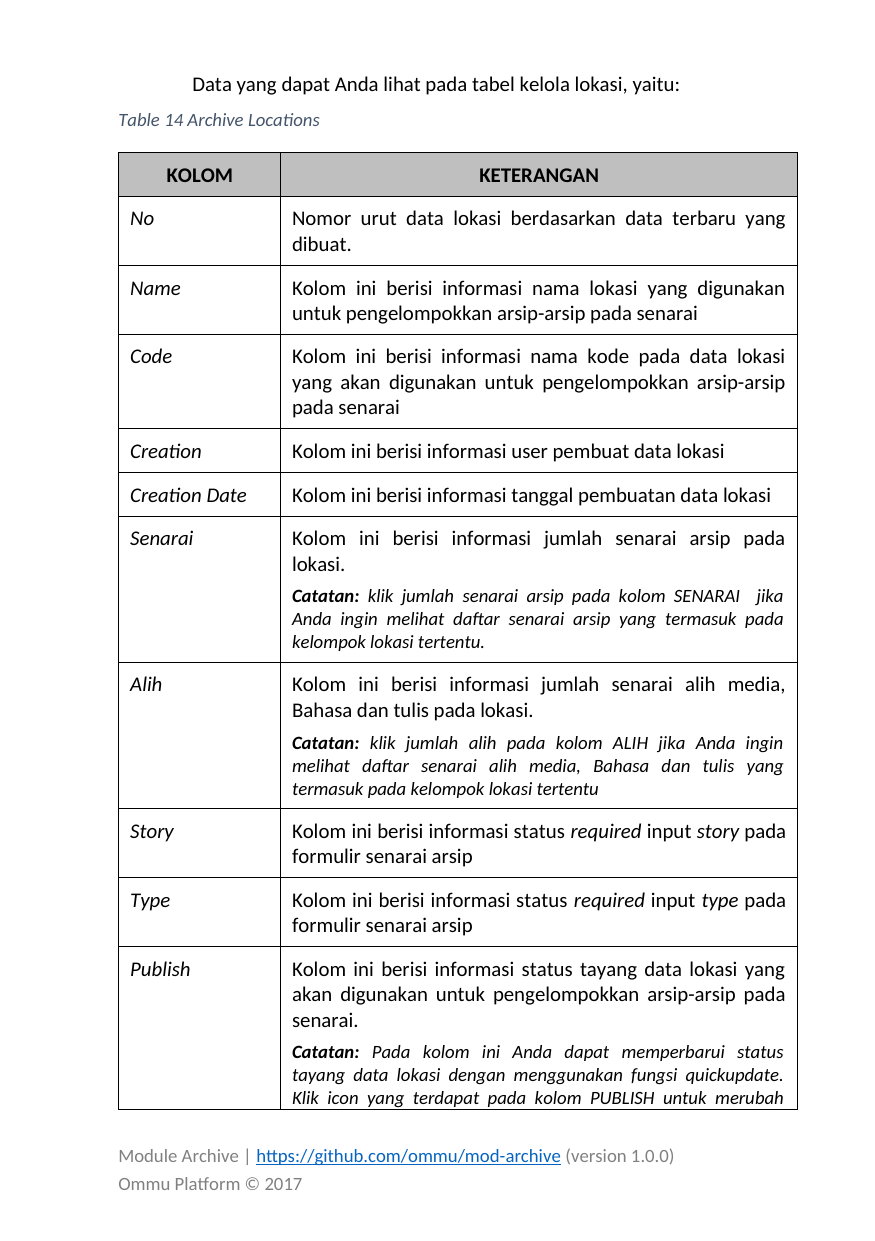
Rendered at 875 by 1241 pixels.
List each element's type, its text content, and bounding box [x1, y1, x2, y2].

table_cell Code [119, 335, 280, 428]
table_cell Alih [119, 663, 280, 808]
table_header KOLOM [119, 153, 280, 196]
table_cell Kolom ini berisi informasi user pembuat data lokasi [281, 429, 797, 472]
table_cell Story [119, 809, 280, 877]
table_cell Kolom ini berisi informasi nama lokasi yang digunakan untuk pengelompokkan arsip-arsip pada senarai [281, 266, 797, 334]
table_cell Kolom ini berisi informasi jumlah senarai alih media, Bahasa dan tulis pada lokasi. Catatan: klik jumlah alih pada kolom ALIH jika Anda ingin melihat daftar senarai alih media, Bahasa dan tulis yang termasuk pada kelompok lokasi tertentu [281, 663, 797, 808]
table_cell No [119, 197, 280, 265]
table_cell Senarai [119, 517, 280, 662]
table_cell Nomor urut data lokasi berdasarkan data terbaru yang dibuat. [281, 197, 797, 265]
table_cell Kolom ini berisi informasi nama kode pada data lokasi yang akan digunakan untuk pengelompokkan arsip-arsip pada senarai [281, 335, 797, 428]
table_cell Creation [119, 429, 280, 472]
table_cell Creation Date [119, 473, 280, 516]
table_header KETERANGAN [281, 153, 797, 196]
table_cell Kolom ini berisi informasi tanggal pembuatan data lokasi [281, 473, 797, 516]
text Data yang dapat Anda lihat pada tabel kelola lokasi, yaitu: [118, 71, 803, 96]
table_cell Publish [119, 947, 280, 1109]
table_cell Name [119, 266, 280, 334]
table_cell Kolom ini berisi informasi jumlah senarai arsip pada lokasi. Catatan: klik jumlah senarai arsip pada kolom SENARAI jika Anda ingin melihat daftar senarai arsip yang termasuk pada kelompok lokasi tertentu. [281, 517, 797, 662]
table_cell Type [119, 878, 280, 946]
table_cell Kolom ini berisi informasi status required input story pada formulir senarai arsip [281, 809, 797, 877]
table_cell Kolom ini berisi informasi status required input type pada formulir senarai arsip [281, 878, 797, 946]
